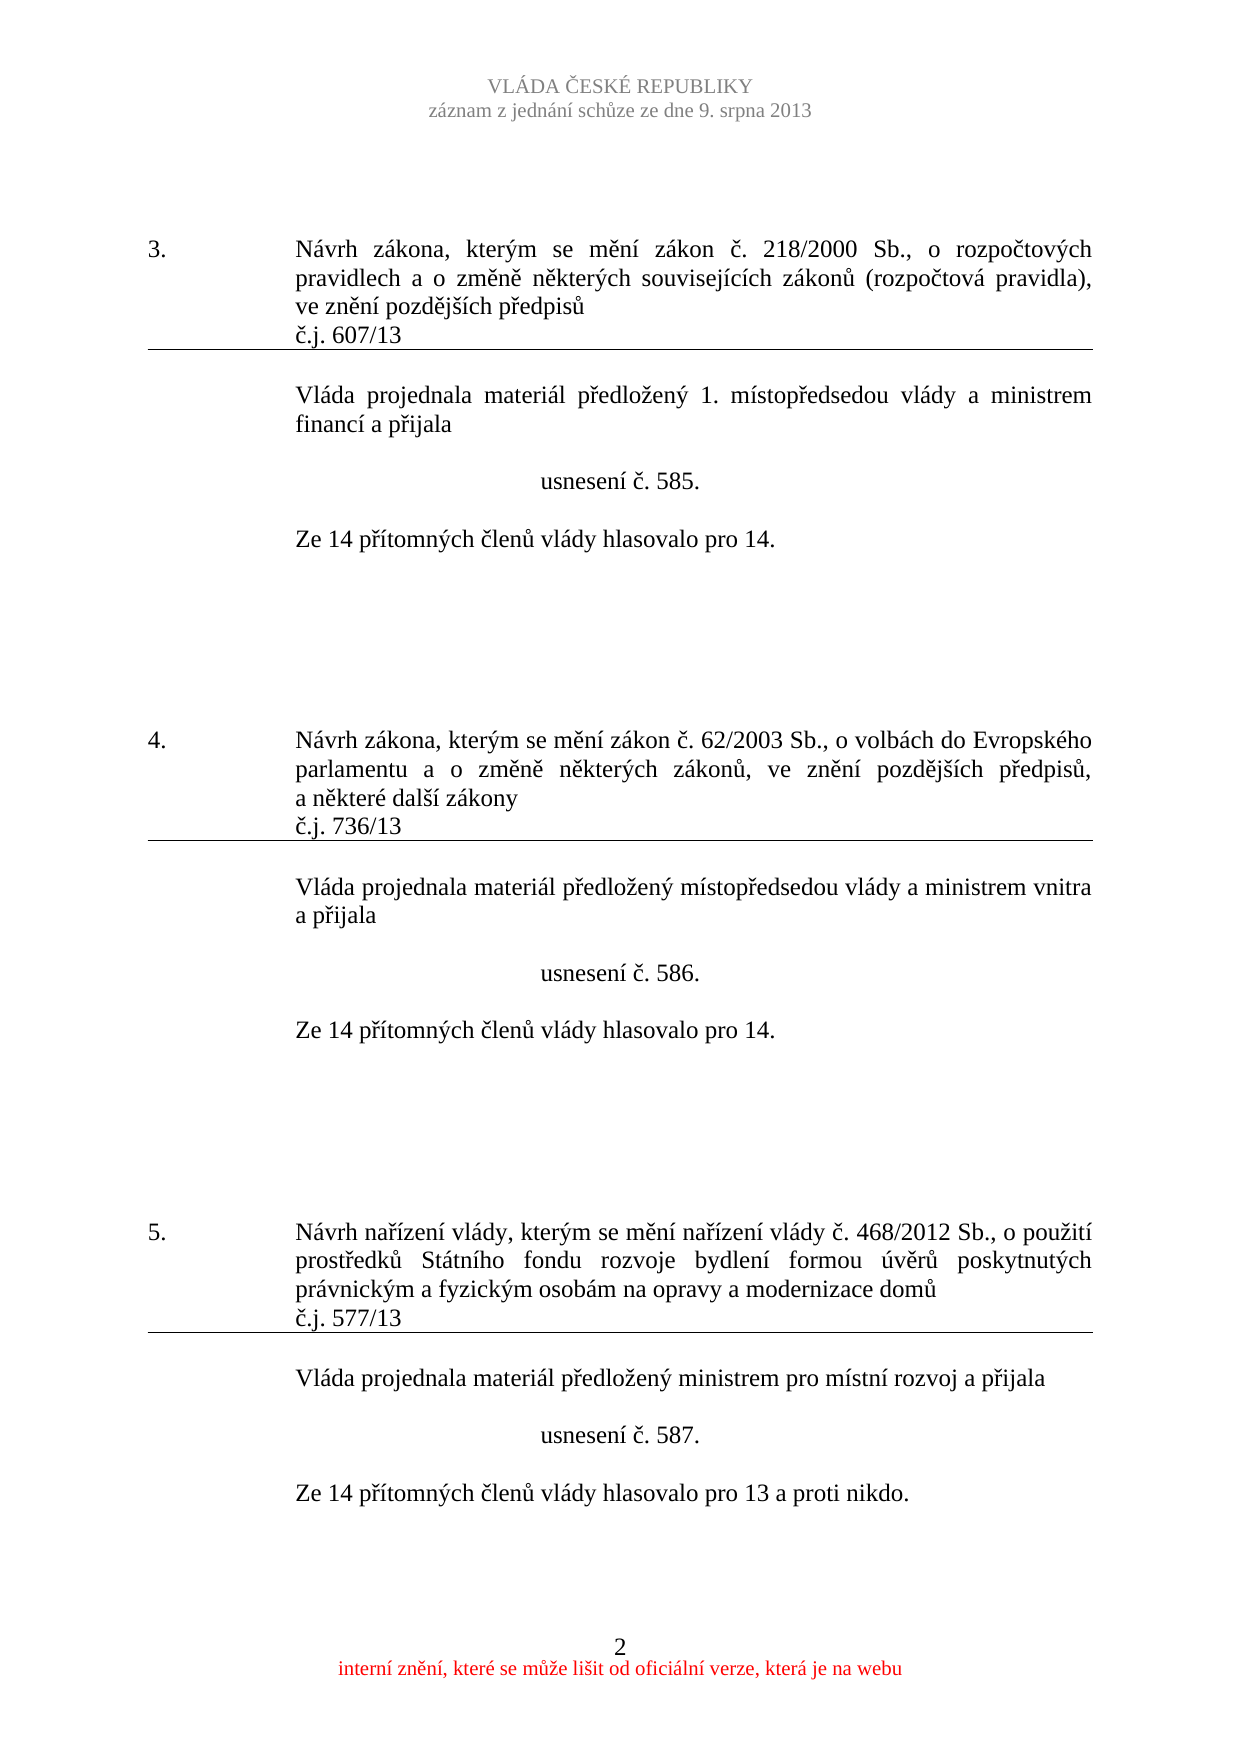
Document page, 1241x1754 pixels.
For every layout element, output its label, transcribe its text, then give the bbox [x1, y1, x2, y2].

text č.j. 607/13 [148, 320, 1093, 349]
text 4. Návrh zákona, kterým se mění zákon č. 62/2003 Sb., o volbách do Evropského parlamentu a o změně některých zákonů, ve znění pozdějších předpisů, a některé další zákony [148, 725, 1093, 811]
text Ze 14 přítomných členů vlády hlasovalo pro 14. [148, 524, 1093, 553]
text usnesení č. 586. [148, 958, 1093, 987]
text 5. Návrh nařízení vlády, kterým se mění nařízení vlády č. 468/2012 Sb., o použití prostředků Státního fondu rozvoje bydlení formou úvěrů poskytnutých právnickým a fyzickým osobám na opravy a modernizace domů [148, 1217, 1093, 1303]
text usnesení č. 585. [148, 466, 1093, 495]
text Vláda projednala materiál předložený místopředsedou vlády a ministrem vnitra a přijala [148, 872, 1093, 929]
text Ze 14 přítomných členů vlády hlasovalo pro proti nikdo. [148, 1478, 1093, 1507]
text Vláda projednala materiál předložený ministrem pro místní rozvoj a přijala [148, 1363, 1093, 1392]
text č.j. 577/13 [148, 1303, 1093, 1332]
text Vláda projednala materiál předložený 1. místopředsedou vlády a ministrem financí a přijala [148, 380, 1093, 438]
text 3. Návrh zákona, kterým se mění zákon č. 218/2000 Sb., o rozpočtových pravidlech a o změně některých souvisejících zákonů (rozpočtová pravidla), ve znění pozdějších předpisů [148, 234, 1093, 320]
text usnesení č. 587. [148, 1420, 1093, 1449]
text Ze 14 přítomných členů vlády hlasovalo pro 14. [148, 1015, 1093, 1044]
text č.j. 736/13 [148, 811, 1093, 840]
